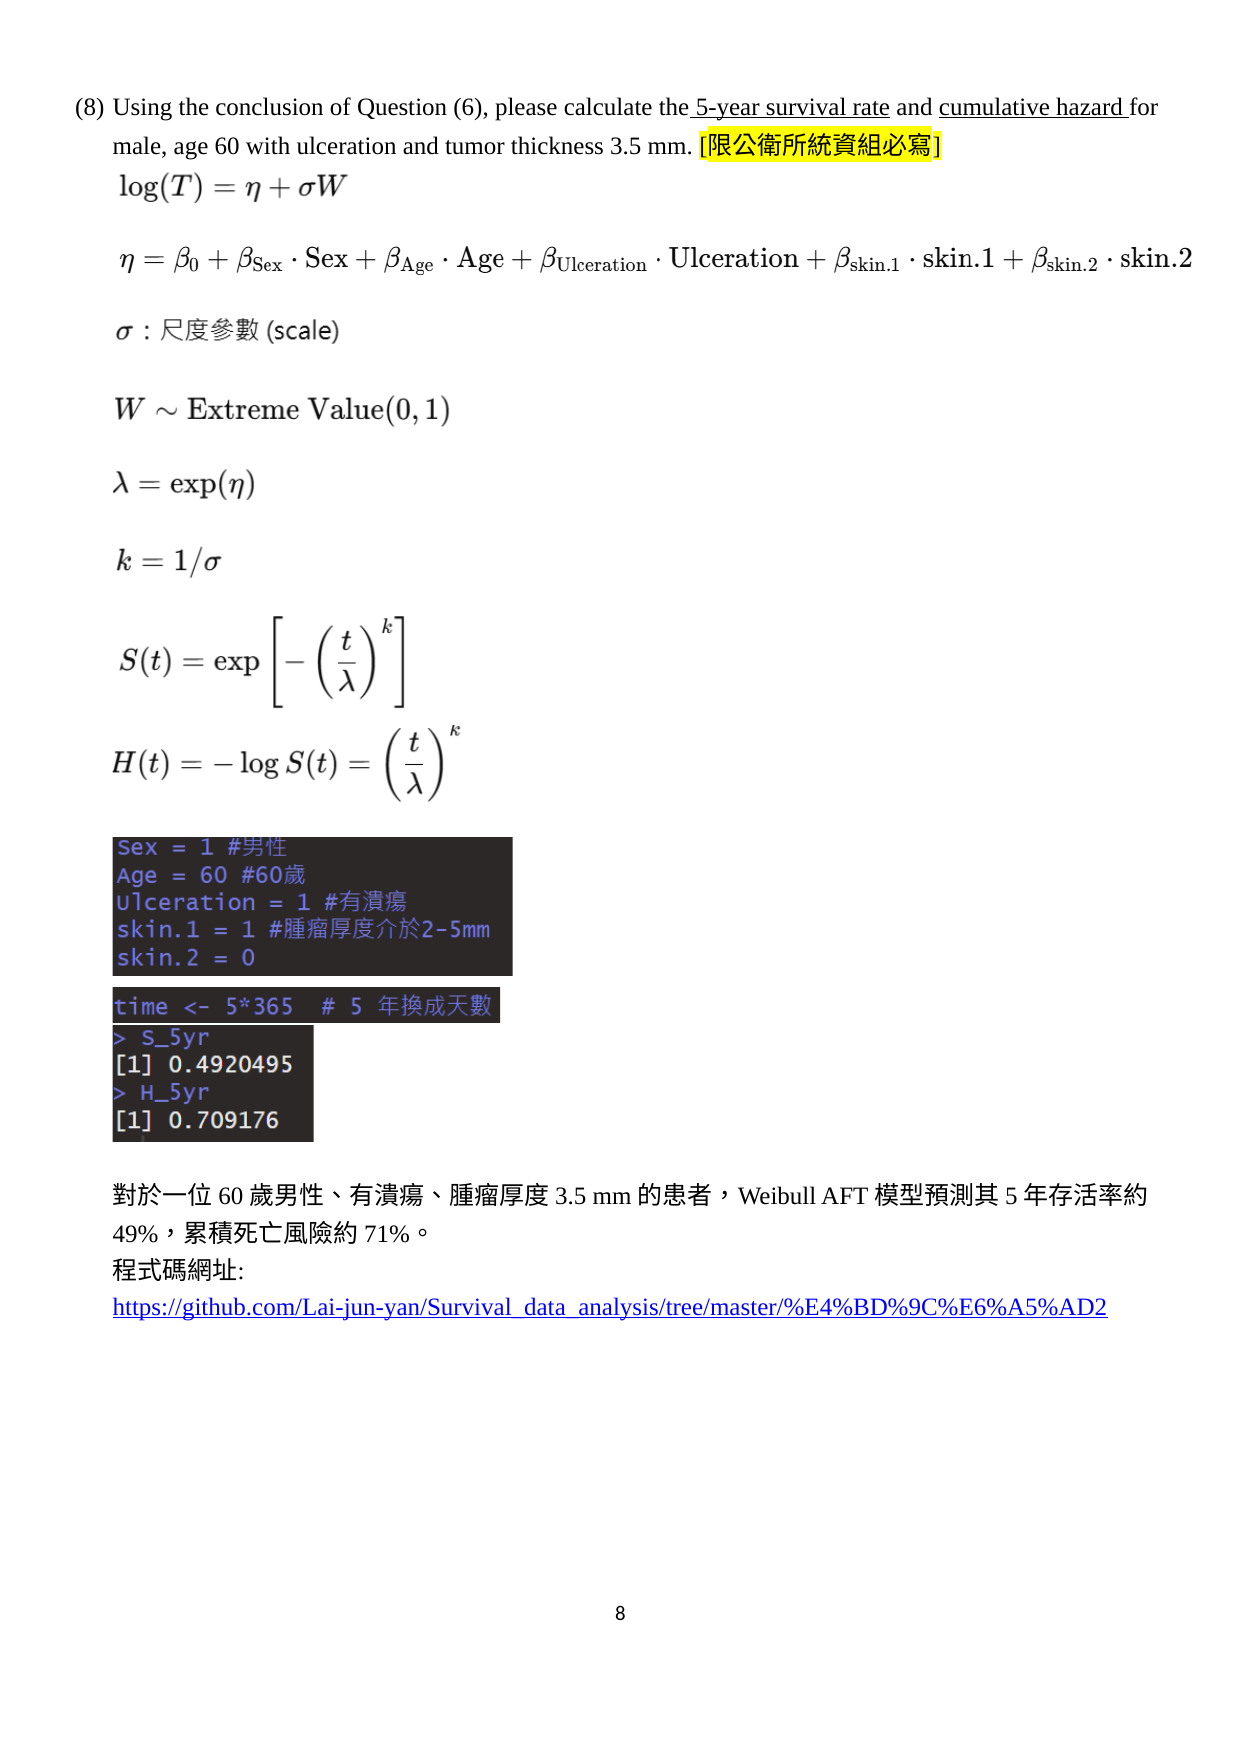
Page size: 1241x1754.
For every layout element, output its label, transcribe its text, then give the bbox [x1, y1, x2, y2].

picture [112, 837, 513, 976]
picture [112, 612, 430, 713]
list Using the conclusion of Question (6), please calculate the 5-year survival rate and cumulative hazard for male, age 60 with ulceration and tumor thickness 3.5 mm. [限公衛所統資組必寫] [75, 87, 1165, 162]
picture [112, 387, 458, 436]
list https://github.com/Lai-jun-yan/Survival_data_analysis/tree/master/%E4%BD%9C%E6%A5%AD2 [112, 1287, 1165, 1325]
picture [112, 162, 355, 204]
picture [112, 312, 348, 351]
picture [112, 725, 473, 804]
picture [112, 987, 501, 1023]
picture [112, 462, 257, 504]
picture [112, 1025, 314, 1142]
list 對於一位 60 歲男性、有潰瘍、腫瘤厚度 3.5 mm 的患者，Weibull AFT 模型預測其 5 年存活率約 49%，累積死亡風險約 71%。 [112, 1175, 1165, 1250]
list 程式碼網址: [112, 1250, 1165, 1287]
picture [112, 537, 235, 583]
picture [112, 237, 1203, 280]
